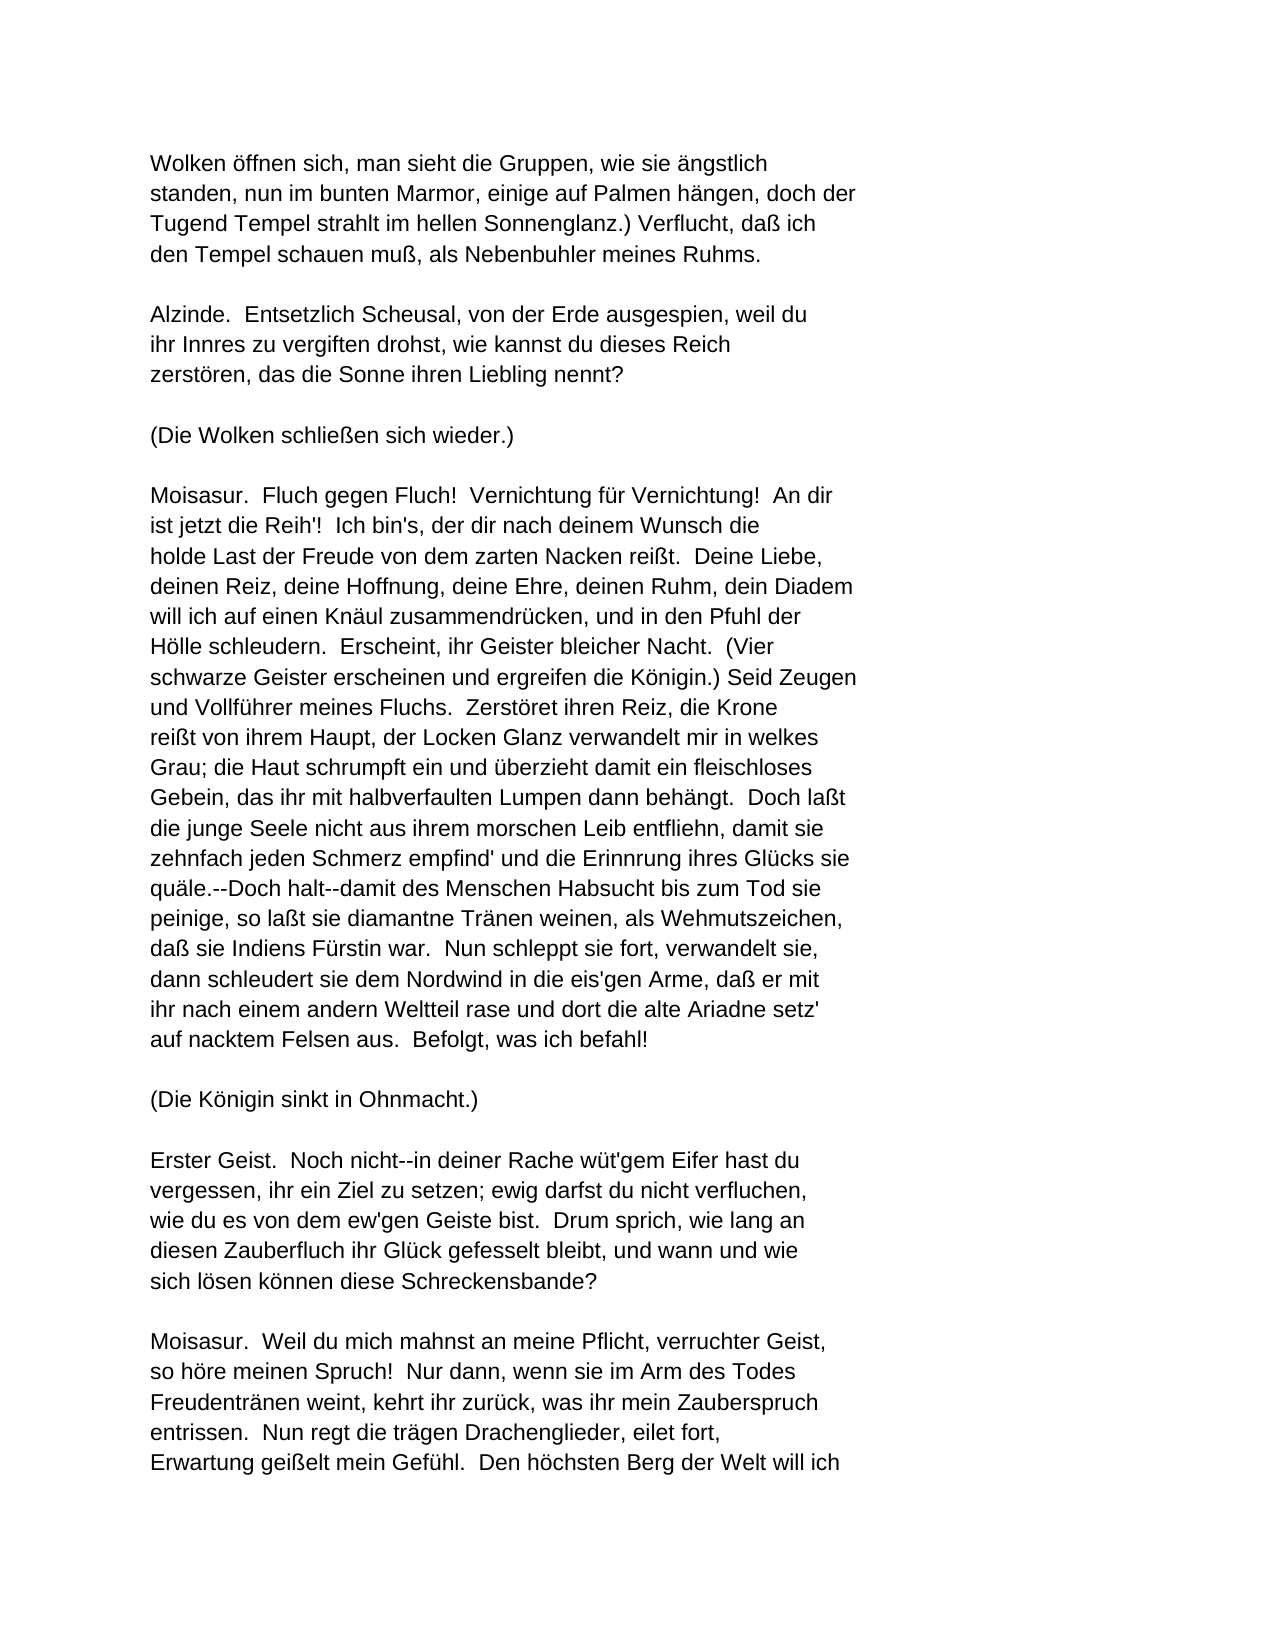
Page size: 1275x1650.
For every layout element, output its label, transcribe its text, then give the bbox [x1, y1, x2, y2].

text peinige, so laßt sie diamantne Tränen weinen, als Wehmutszeichen, [150, 905, 1125, 932]
text standen, nun im bunten Marmor, einige auf Palmen hängen, doch der [150, 180, 1125, 207]
text dann schleudert sie dem Nordwind in die eis'gen Arme, daß er mit [150, 966, 1125, 992]
text den Tempel schauen muß, als Nebenbuhler meines Ruhms. [150, 241, 1125, 267]
text entrissen. Nun regt die trägen Drachenglieder, eilet fort, [150, 1419, 1125, 1445]
text zerstören, das die Sonne ihren Liebling nennt? [150, 361, 1125, 388]
text Alzinde. Entsetzlich Scheusal, von der Erde ausgespien, weil du [150, 301, 1125, 327]
text ihr Innres zu vergiften drohst, wie kannst du dieses Reich [150, 331, 1125, 358]
text (Die Wolken schließen sich wieder.) [150, 422, 1125, 448]
text auf nacktem Felsen aus. Befolgt, was ich befahl! [150, 1026, 1125, 1052]
text zehnfach jeden Schmerz empfind' und die Erinnrung ihres Glücks sie [150, 845, 1125, 871]
text sich lösen können diese Schreckensbande? [150, 1268, 1125, 1294]
text ist jetzt die Reih'! Ich bin's, der dir nach deinem Wunsch die [150, 512, 1125, 539]
text die junge Seele nicht aus ihrem morschen Leib entfliehn, damit sie [150, 814, 1125, 841]
text Wolken öffnen sich, man sieht die Gruppen, wie sie ängstlich [150, 150, 1125, 176]
text Moisasur. Fluch gegen Fluch! Vernichtung für Vernichtung! An dir [150, 482, 1125, 509]
text deinen Reiz, deine Hoffnung, deine Ehre, deinen Ruhm, dein Diadem [150, 573, 1125, 599]
text ihr nach einem andern Weltteil rase und dort die alte Ariadne setz' [150, 996, 1125, 1022]
text holde Last der Freude von dem zarten Nacken reißt. Deine Liebe, [150, 543, 1125, 569]
text so höre meinen Spruch! Nur dann, wenn sie im Arm des Todes [150, 1358, 1125, 1385]
text Grau; die Haut schrumpft ein und überzieht damit ein fleischloses [150, 754, 1125, 781]
text reißt von ihrem Haupt, der Locken Glanz verwandelt mir in welkes [150, 724, 1125, 750]
text will ich auf einen Knäul zusammendrücken, und in den Pfuhl der [150, 603, 1125, 629]
text Moisasur. Weil du mich mahnst an meine Pflicht, verruchter Geist, [150, 1328, 1125, 1354]
text Erwartung geißelt mein Gefühl. Den höchsten Berg der Welt will ich [150, 1449, 1125, 1475]
text schwarze Geister erscheinen und ergreifen die Königin.) Seid Zeugen [150, 663, 1125, 690]
text Gebein, das ihr mit halbverfaulten Lumpen dann behängt. Doch laßt [150, 784, 1125, 811]
text (Die Königin sinkt in Ohnmacht.) [150, 1086, 1125, 1113]
text diesen Zauberfluch ihr Glück gefesselt bleibt, und wann und wie [150, 1237, 1125, 1264]
text vergessen, ihr ein Ziel zu setzen; ewig darfst du nicht verfluchen, [150, 1177, 1125, 1203]
text und Vollführer meines Fluchs. Zerstöret ihren Reiz, die Krone [150, 694, 1125, 720]
text Erster Geist. Noch nicht--in deiner Rache wüt'gem Eifer hast du [150, 1147, 1125, 1173]
text daß sie Indiens Fürstin war. Nun schleppt sie fort, verwandelt sie, [150, 935, 1125, 962]
text wie du es von dem ew'gen Geiste bist. Drum sprich, wie lang an [150, 1207, 1125, 1234]
text quäle.--Doch halt--damit des Menschen Habsucht bis zum Tod sie [150, 875, 1125, 901]
text Tugend Tempel strahlt im hellen Sonnenglanz.) Verflucht, daß ich [150, 210, 1125, 237]
text Hölle schleudern. Erscheint, ihr Geister bleicher Nacht. (Vier [150, 633, 1125, 660]
text Freudentränen weint, kehrt ihr zurück, was ihr mein Zauberspruch [150, 1388, 1125, 1415]
